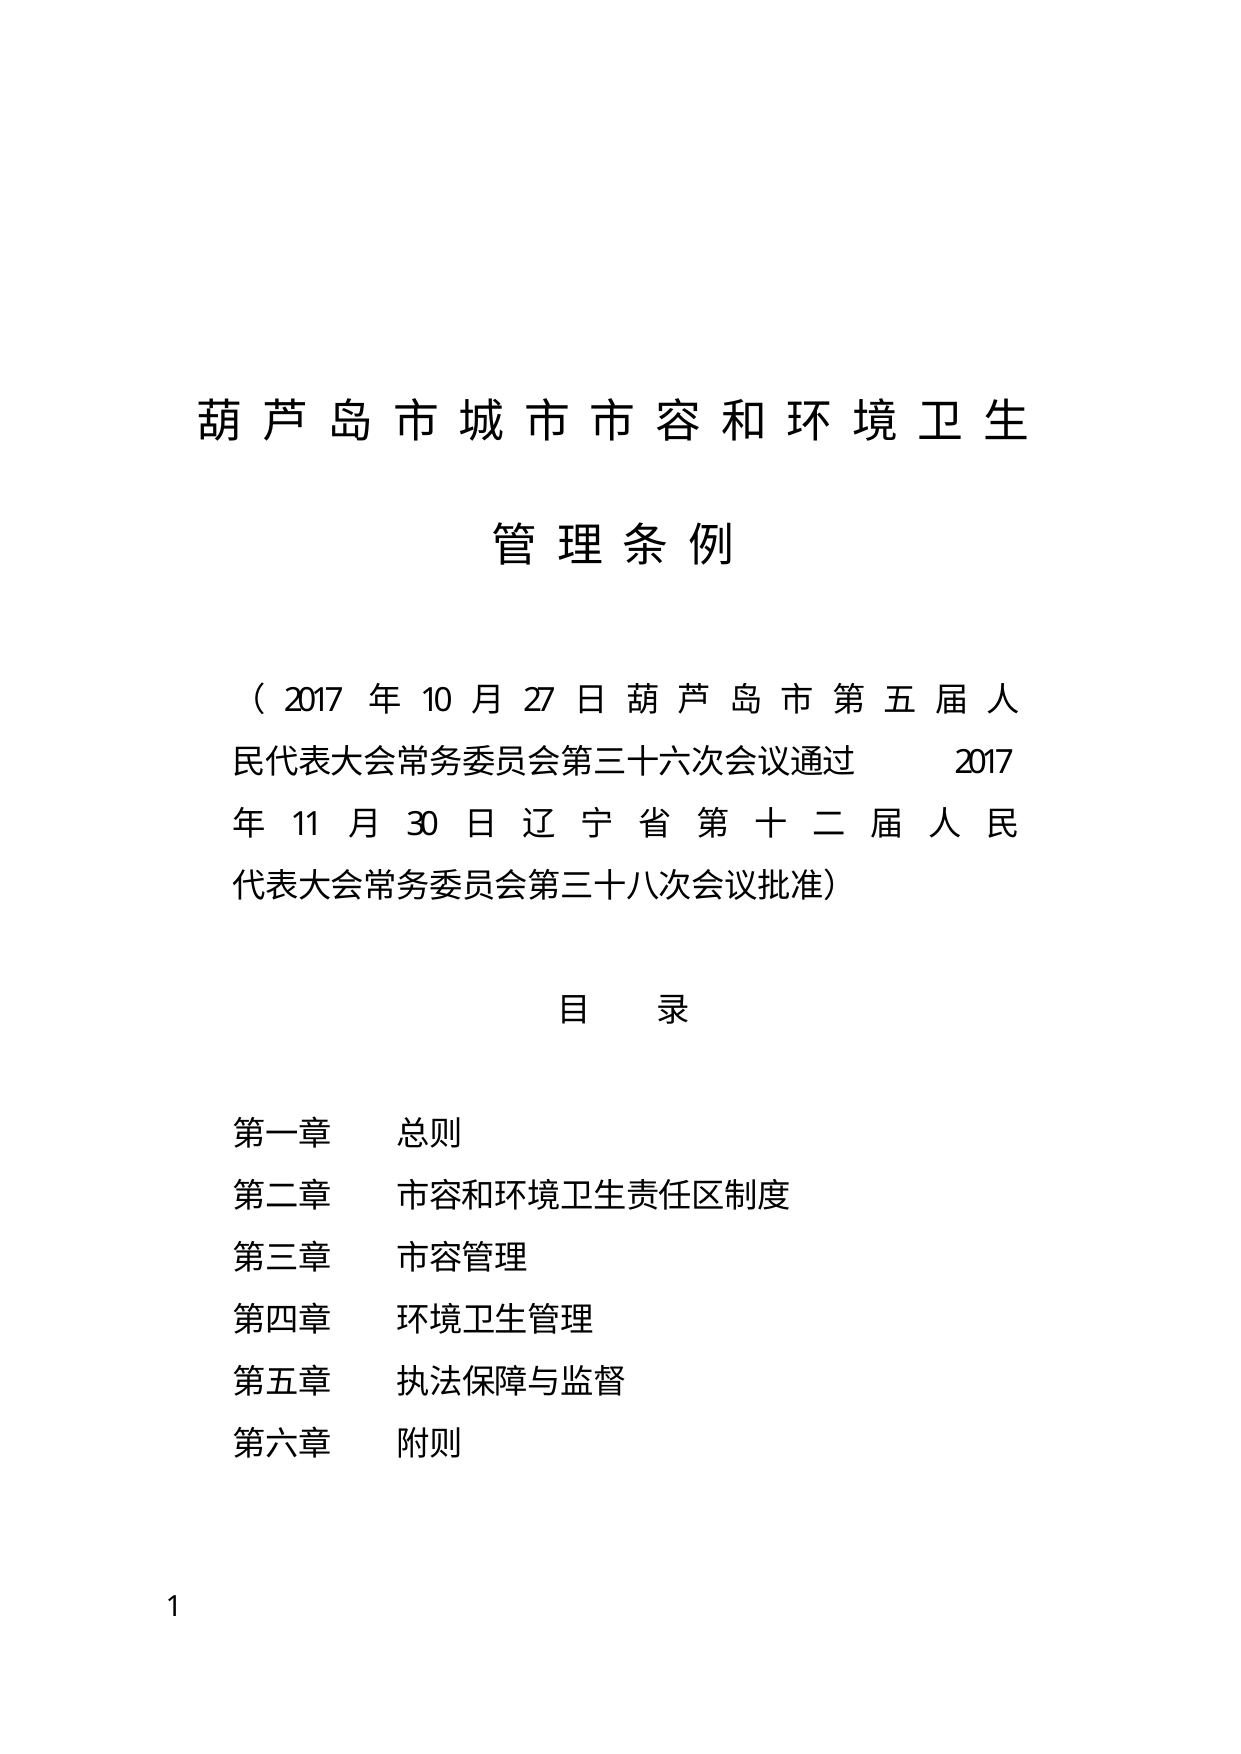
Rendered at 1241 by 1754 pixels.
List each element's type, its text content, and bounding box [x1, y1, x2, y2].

text 第五章 执法保障与监督 [167, 1348, 1085, 1410]
text 管理条例 [167, 480, 1085, 604]
text 第一章 总则 [167, 1100, 1085, 1162]
text 第四章 环境卫生管理 [167, 1286, 1085, 1348]
text 第二章 市容和环境卫生责任区制度 [167, 1162, 1085, 1224]
text 目 录 [167, 976, 1085, 1038]
text 葫芦岛市城市市容和环境卫生 [167, 356, 1085, 480]
text 第三章 市容管理 [167, 1224, 1085, 1286]
text （2017年10月27日葫芦岛市第五届人民代表大会常务委员会第三十六次会议通过 2017年11月30日辽宁省第十二届人民代表大会常务委员会第三十八次会议批准） [232, 666, 1020, 914]
text 第六章 附则 [167, 1410, 1085, 1472]
